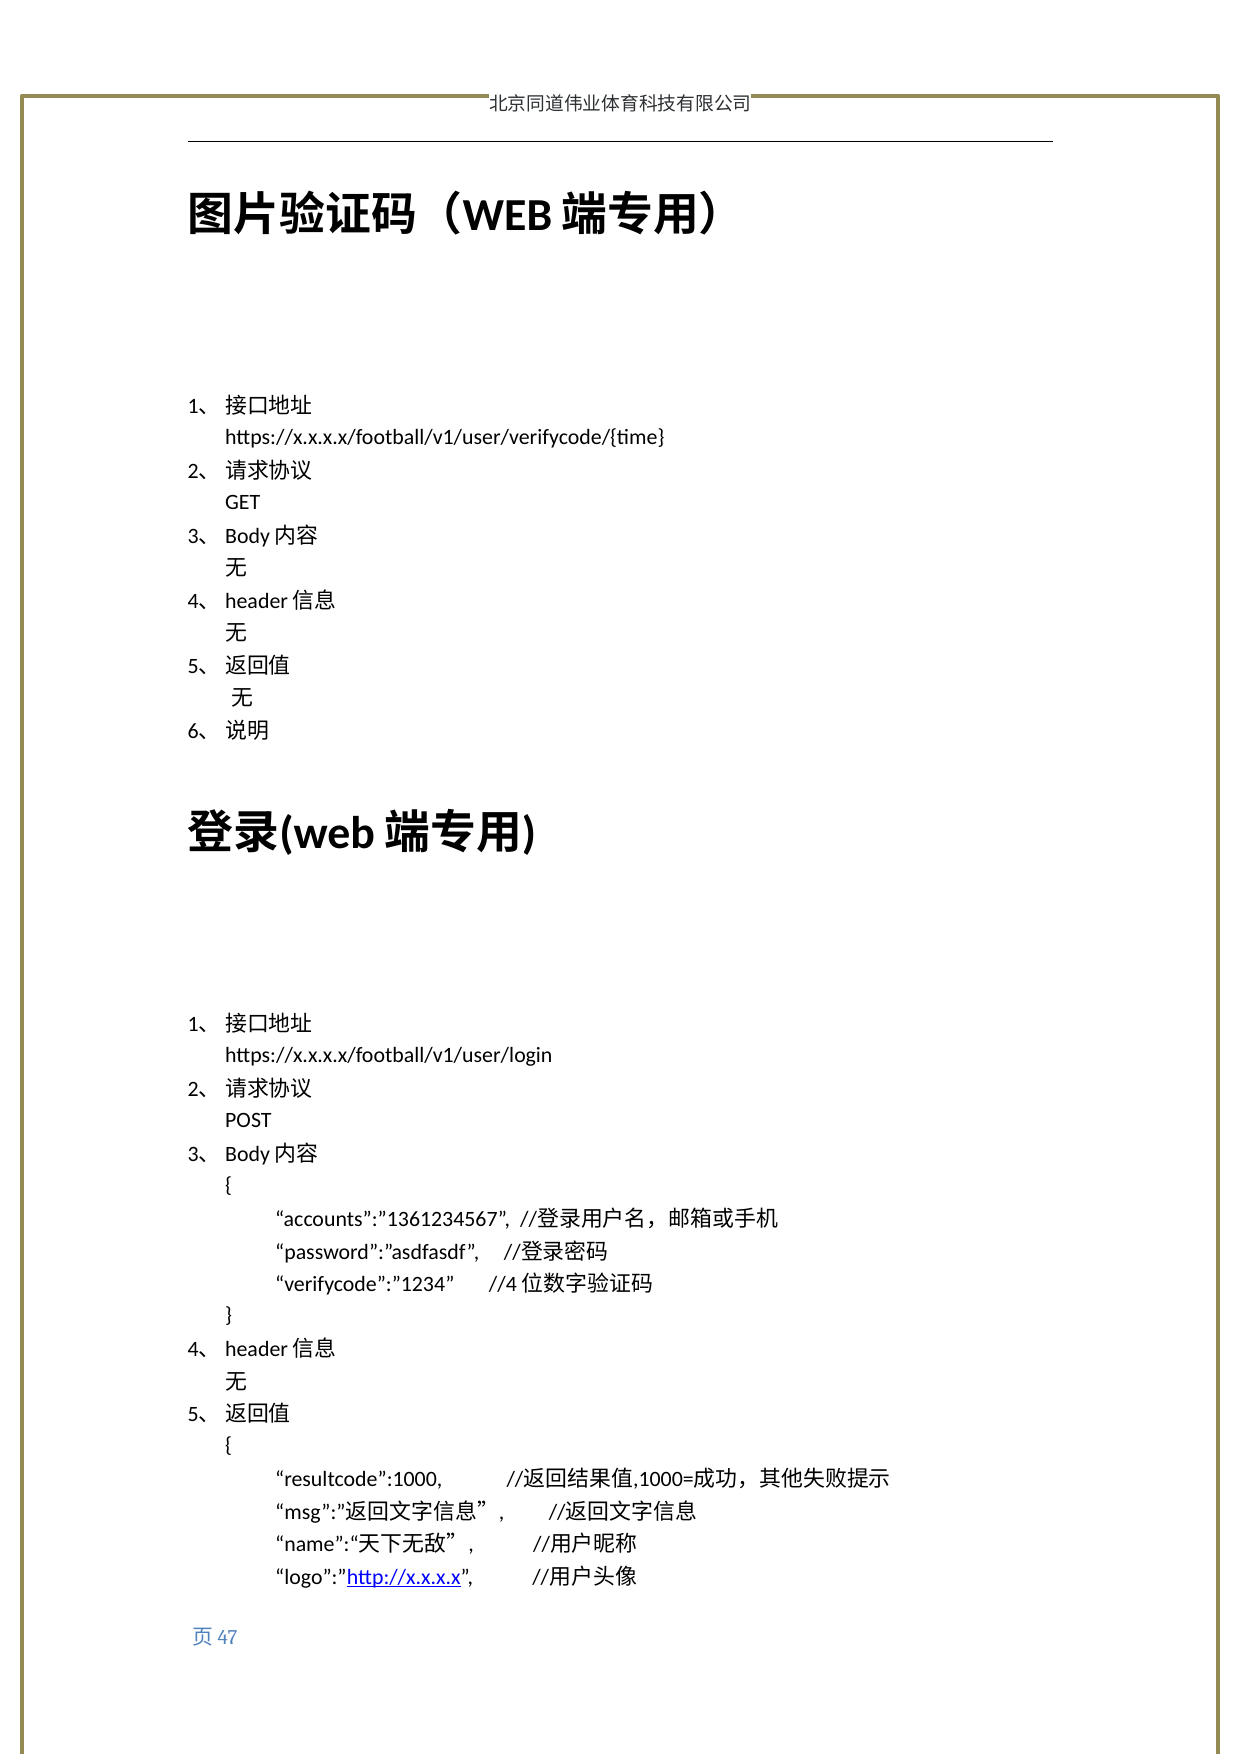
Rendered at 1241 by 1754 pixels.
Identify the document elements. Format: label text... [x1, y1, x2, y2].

list “password”:”asdfasdf”, //登录密码 [225, 1233, 1053, 1266]
list header信息 [187, 582, 1053, 615]
list Body内容 [187, 517, 1053, 550]
list 无 [225, 680, 1053, 712]
list “verifycode”:”1234” //4位数字验证码 [225, 1266, 1053, 1298]
text { [187, 1428, 1053, 1461]
subtitle 登录(web端专用) [187, 780, 1053, 878]
list 无 [225, 1363, 1053, 1396]
text GET [225, 485, 1053, 517]
text POST [225, 1103, 1053, 1136]
list 请求协议 [187, 1071, 1053, 1103]
list “name”:“天下无敌”, //用户昵称 [225, 1526, 1053, 1558]
subtitle 图片验证码（WEB端专用） [187, 162, 1053, 259]
list https://x.x.x.x/football/v1/user/login [225, 1038, 1053, 1071]
list { [225, 1168, 1053, 1201]
list Body内容 [187, 1136, 1053, 1168]
list } [225, 1298, 1053, 1331]
list 说明 [187, 712, 1053, 745]
list header信息 [187, 1331, 1053, 1363]
list 接口地址 [187, 1006, 1053, 1038]
list 无 [225, 550, 1053, 582]
list “msg”:”返回文字信息”, //返回文字信息 [225, 1493, 1053, 1526]
list “logo”:”http://x.x.x.x”, //用户头像 [225, 1558, 1053, 1591]
text “resultcode”:1000, //返回结果值,1000=成功，其他失败提示 [187, 1461, 1053, 1493]
list “accounts”:”1361234567”, //登录用户名，邮箱或手机 [225, 1201, 1053, 1233]
list 接口地址 [187, 387, 1053, 420]
list 返回值 [187, 647, 1053, 680]
list https://x.x.x.x/football/v1/user/verifycode/{time} [225, 420, 1053, 452]
list 无 [225, 615, 1053, 647]
list 请求协议 [187, 452, 1053, 485]
list 返回值 [187, 1396, 1053, 1428]
